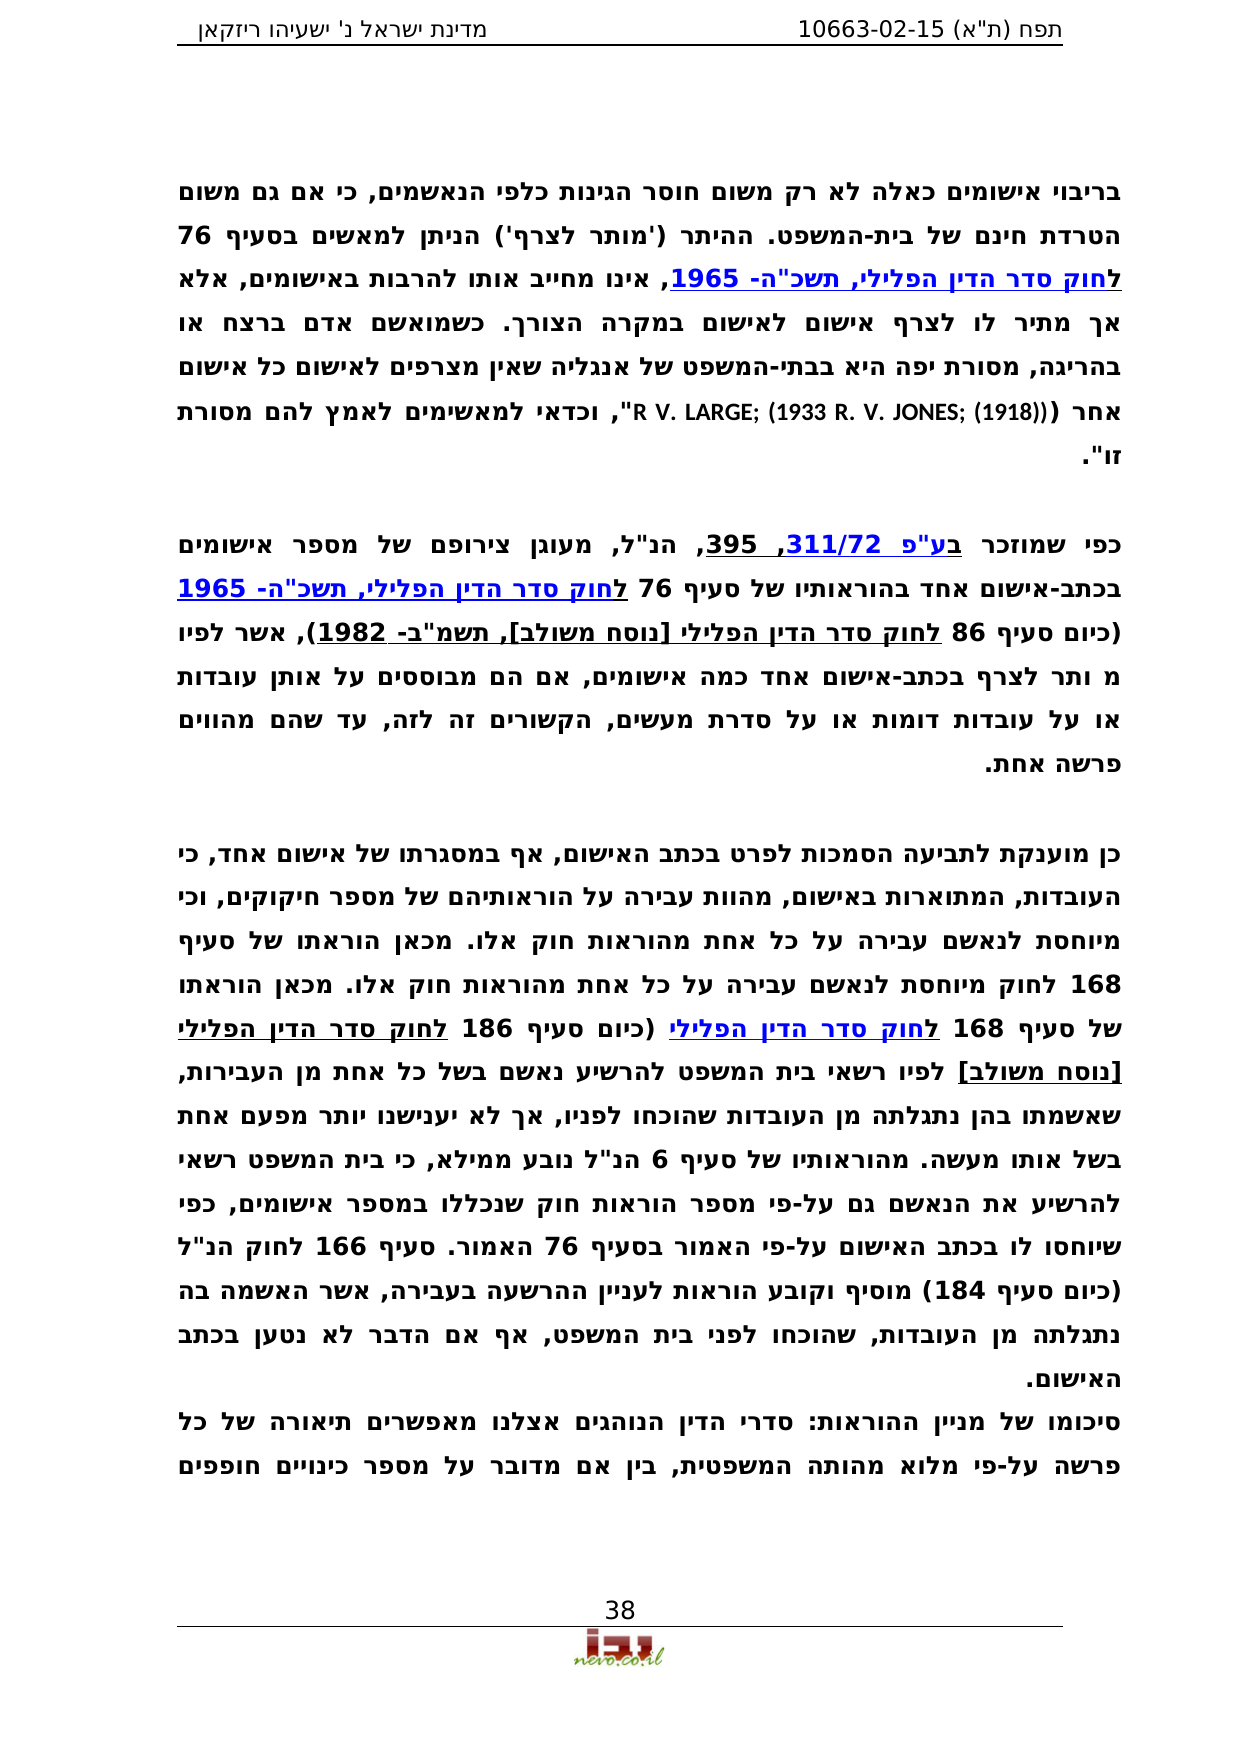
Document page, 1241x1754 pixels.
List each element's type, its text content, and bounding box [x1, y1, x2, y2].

text כפי שמוזכר בע"פ 311/72, 395, הנ"ל, מעוגן צירופם של מספר אישומים בכתב-אישום אחד בהוראותיו של סעיף 76 לחוק סדר הדין הפלילי, תשכ"ה- 1965 (כיום סעיף 86 לחוק סדר הדין הפלילי [נוסח משולב], תשמ"ב- 1982), אשר לפיו מ ותר לצרף בכתב-אישום אחד כמה אישומים, אם הם מבוססים על אותן עובדות או על עובדות דומות או על סדרת מעשים, הקשורים זה לזה, עד שהם מהווים פרשה אחת. [177, 531, 1122, 778]
text כן מוענקת לתביעה הסמכות לפרט בכתב האישום, אף במסגרתו של אישום אחד, כי העובדות, המתוארות באישום, מהוות עבירה על הוראותיהם של מספר חיקוקים, וכי מיוחסת לנאשם עבירה על כל אחת מהוראות חוק אלו. מכאן הוראתו של סעיף 168 לחוק מיוחסת לנאשם עבירה על כל אחת מהוראות חוק אלו. מכאן הוראתו של סעיף 168 לחוק סדר הדין הפלילי (כיום סעיף 186 לחוק סדר הדין הפלילי [נוסח משולב] לפיו רשאי בית המשפט להרשיע נאשם בשל כל אחת מן העבירות, שאשמתו בהן נתגלתה מן העובדות שהוכחו לפניו, אך לא יענישנו יותר מפעם אחת בשל אותו מעשה. מהוראותיו של סעיף 6 הנ"ל נובע ממילא, כי בית המשפט רשאי להרשיע את הנאשם גם על-פי מספר הוראות חוק שנכללו במספר אישומים, כפי שיוחסו לו בכתב האישום על-פי האמור בסעיף 76 האמור. סעיף 166 לחוק הנ"ל (כיום סעיף 184) מוסיף וקובע הוראות לעניין ההרשעה בעבירה, אשר האשמה בה נתגלתה מן העובדות, שהוכחו לפני בית המשפט, אף אם הדבר לא נטען בכתב האישום. [177, 839, 1122, 1393]
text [177, 177, 1122, 470]
picture [574, 1628, 666, 1667]
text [177, 1407, 1122, 1480]
